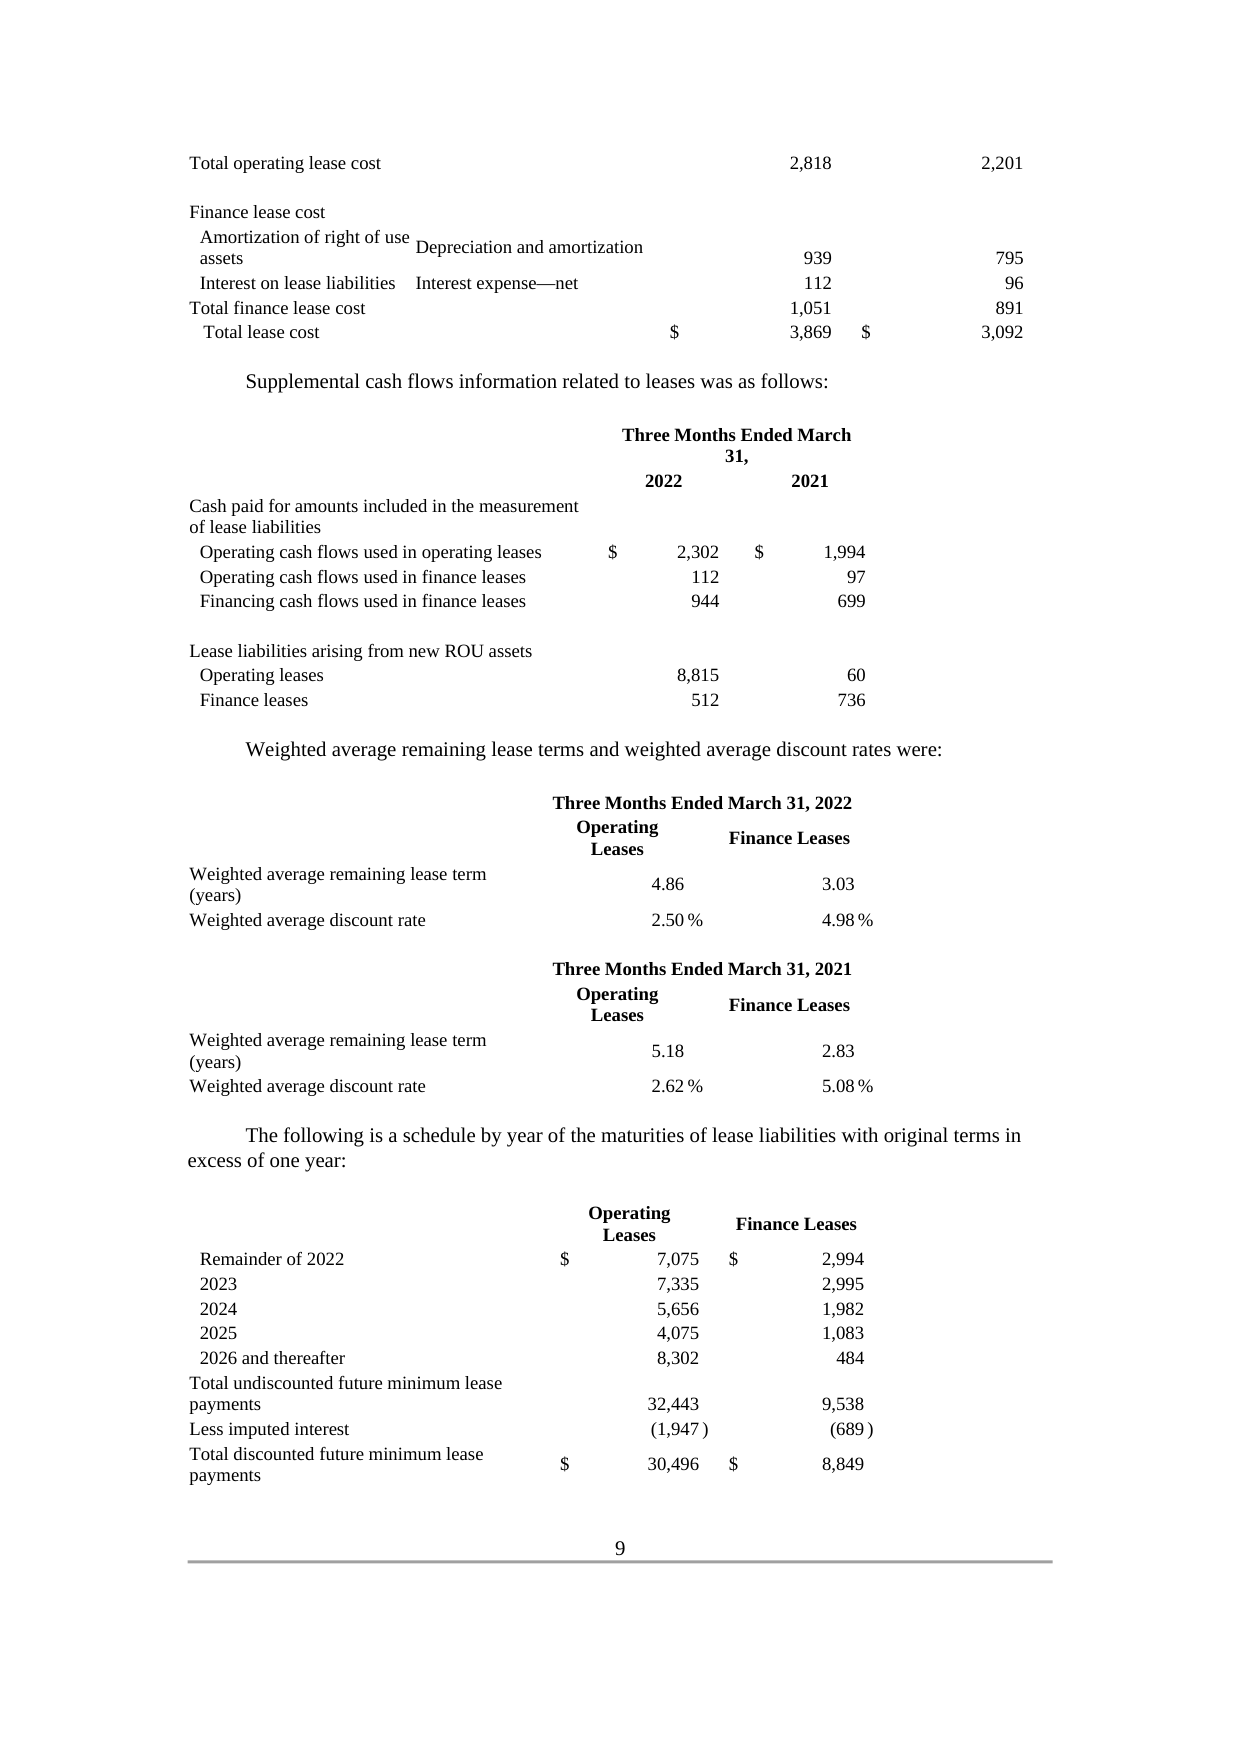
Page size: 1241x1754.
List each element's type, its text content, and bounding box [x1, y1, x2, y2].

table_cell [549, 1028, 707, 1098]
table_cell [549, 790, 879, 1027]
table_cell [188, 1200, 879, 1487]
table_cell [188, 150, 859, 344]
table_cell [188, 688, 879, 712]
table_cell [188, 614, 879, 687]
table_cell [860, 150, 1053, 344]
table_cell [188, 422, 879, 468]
text The following is a schedule by year of the maturities of lease liabilities with original terms in excess of one year: [187, 1123, 1053, 1172]
text 9 [187, 1536, 1053, 1560]
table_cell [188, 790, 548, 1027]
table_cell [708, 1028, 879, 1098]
text Supplemental cash flows information related to leases was as follows: [187, 369, 1053, 393]
text Weighted average remaining lease terms and weighted average discount rates were: [187, 737, 1053, 761]
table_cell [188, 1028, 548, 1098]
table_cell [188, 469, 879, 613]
